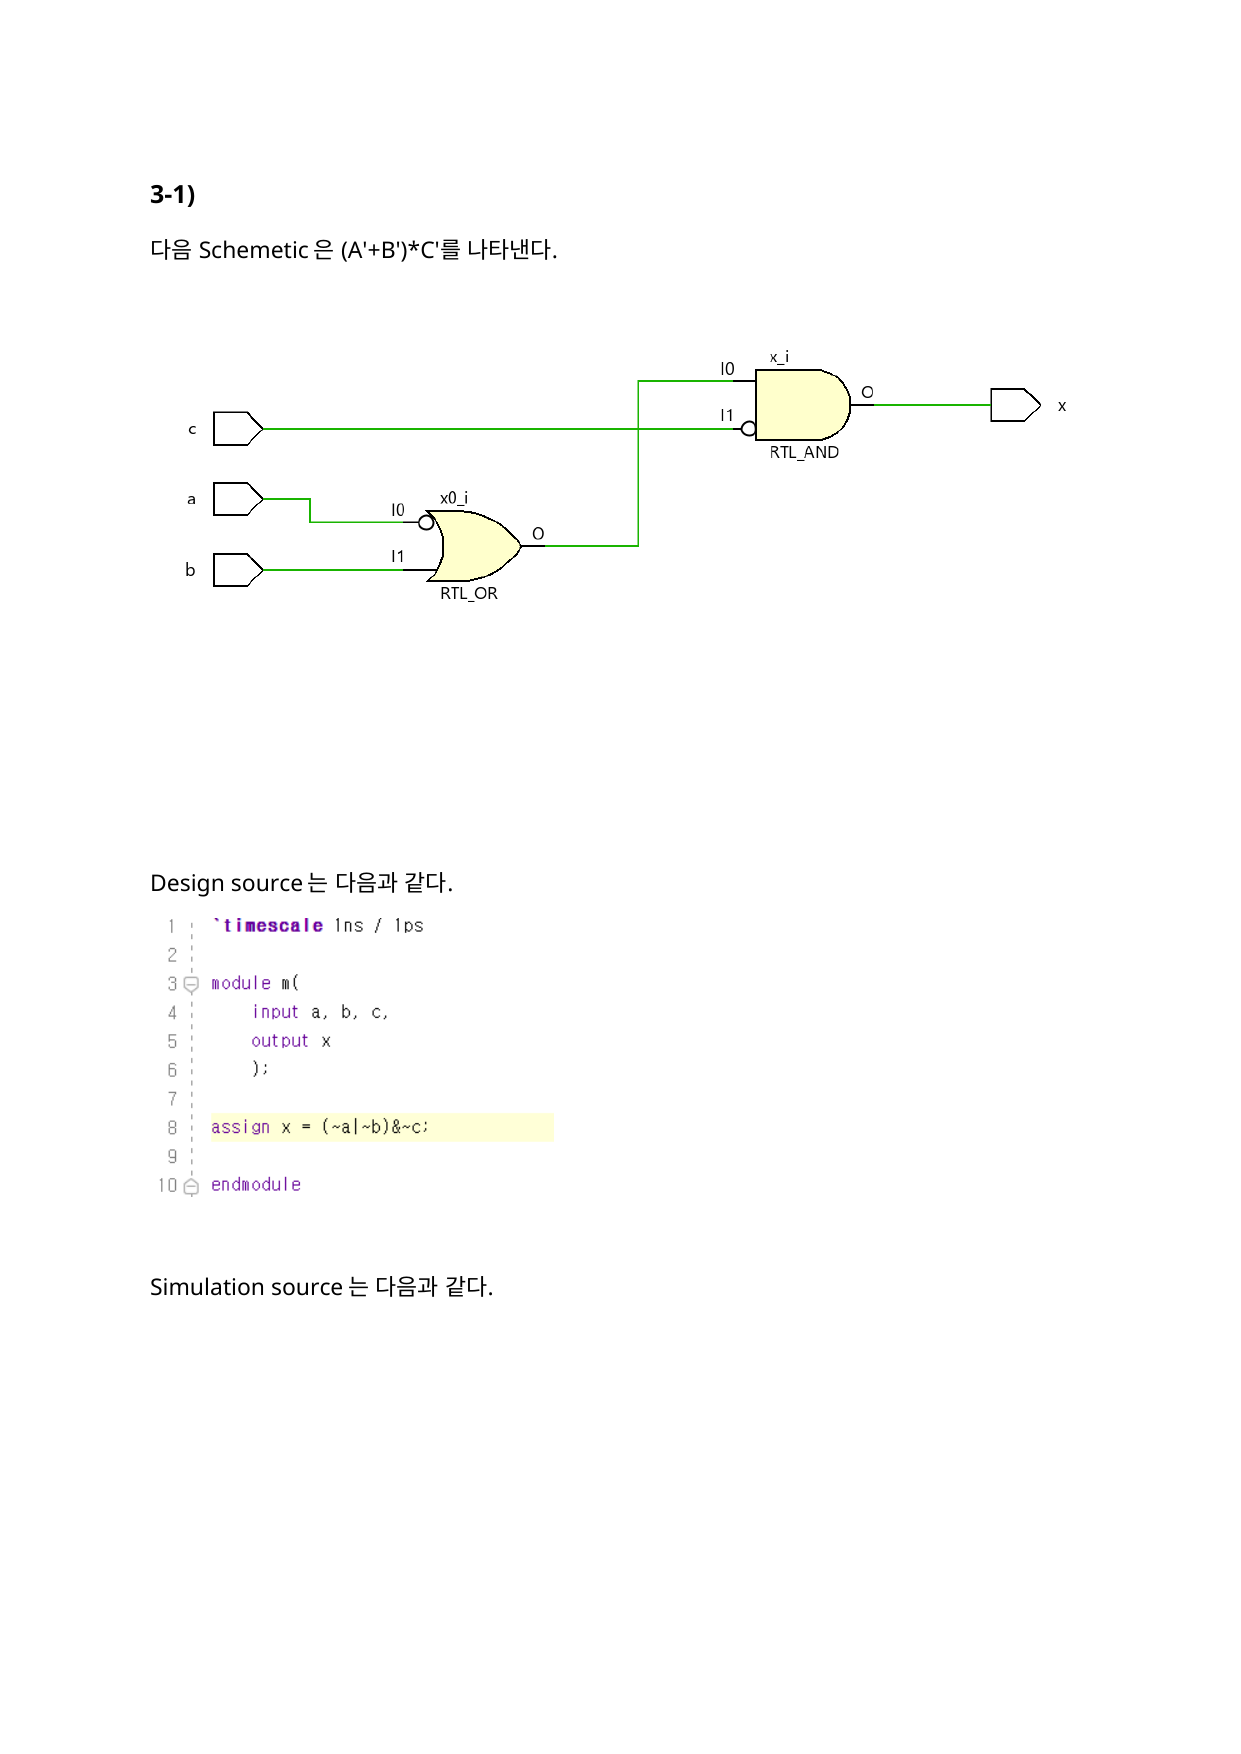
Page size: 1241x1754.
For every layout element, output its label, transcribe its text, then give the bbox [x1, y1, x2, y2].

text Design source는 다음과 같다. [150, 865, 1090, 898]
text Simulation source는 다음과 같다. [150, 1268, 1090, 1302]
text 3-1) [150, 177, 1090, 211]
text 다음 Schemetic은 (A'+B')*C'를 나타낸다. [150, 232, 1090, 265]
picture [150, 918, 554, 1197]
picture [150, 285, 1091, 631]
